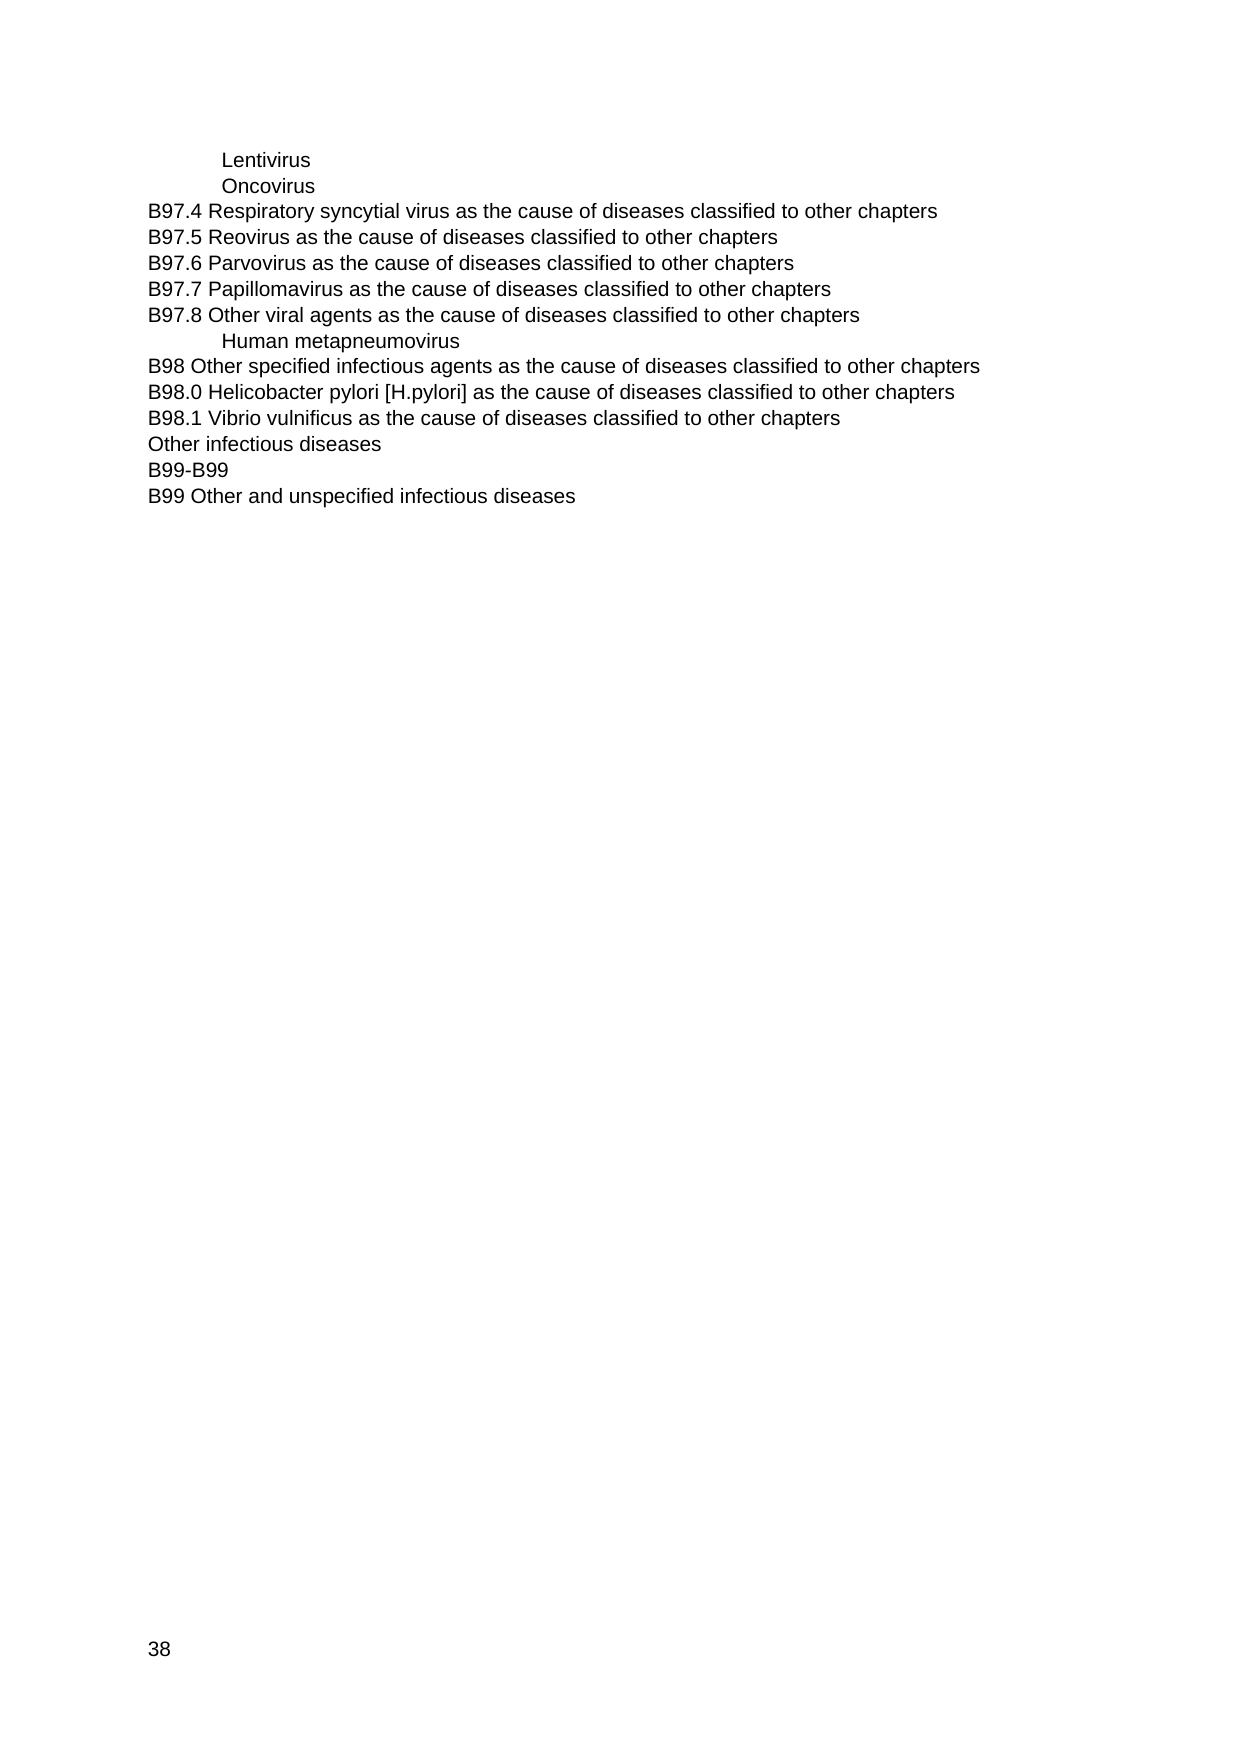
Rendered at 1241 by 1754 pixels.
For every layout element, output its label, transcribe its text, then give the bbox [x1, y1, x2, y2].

text Human metapneumovirus [148, 328, 1092, 352]
text Other infectious diseases [148, 432, 1092, 456]
text B97.6 Parvovirus as the cause of diseases classified to other chapters [148, 251, 1092, 275]
text B97.8 Other viral agents as the cause of diseases classified to other chapters [148, 303, 1092, 327]
text B98.1 Vibrio vulnificus as the cause of diseases classified to other chapters [148, 406, 1092, 430]
text B97.5 Reovirus as the cause of diseases classified to other chapters [148, 225, 1092, 249]
text B98.0 Helicobacter pylori [H.pylori] as the cause of diseases classified to other chapters [148, 380, 1092, 404]
text B97.7 Papillomavirus as the cause of diseases classified to other chapters [148, 277, 1092, 301]
text B99-B99 [148, 458, 1092, 482]
text Lentivirus [148, 148, 1092, 172]
text B99 Other and unspecified infectious diseases [148, 483, 1092, 507]
text B97.4 Respiratory syncytial virus as the cause of diseases classified to other chapters [148, 199, 1092, 223]
text Oncovirus [148, 173, 1092, 197]
text B98 Other specified infectious agents as the cause of diseases classified to other chapters [148, 354, 1092, 378]
